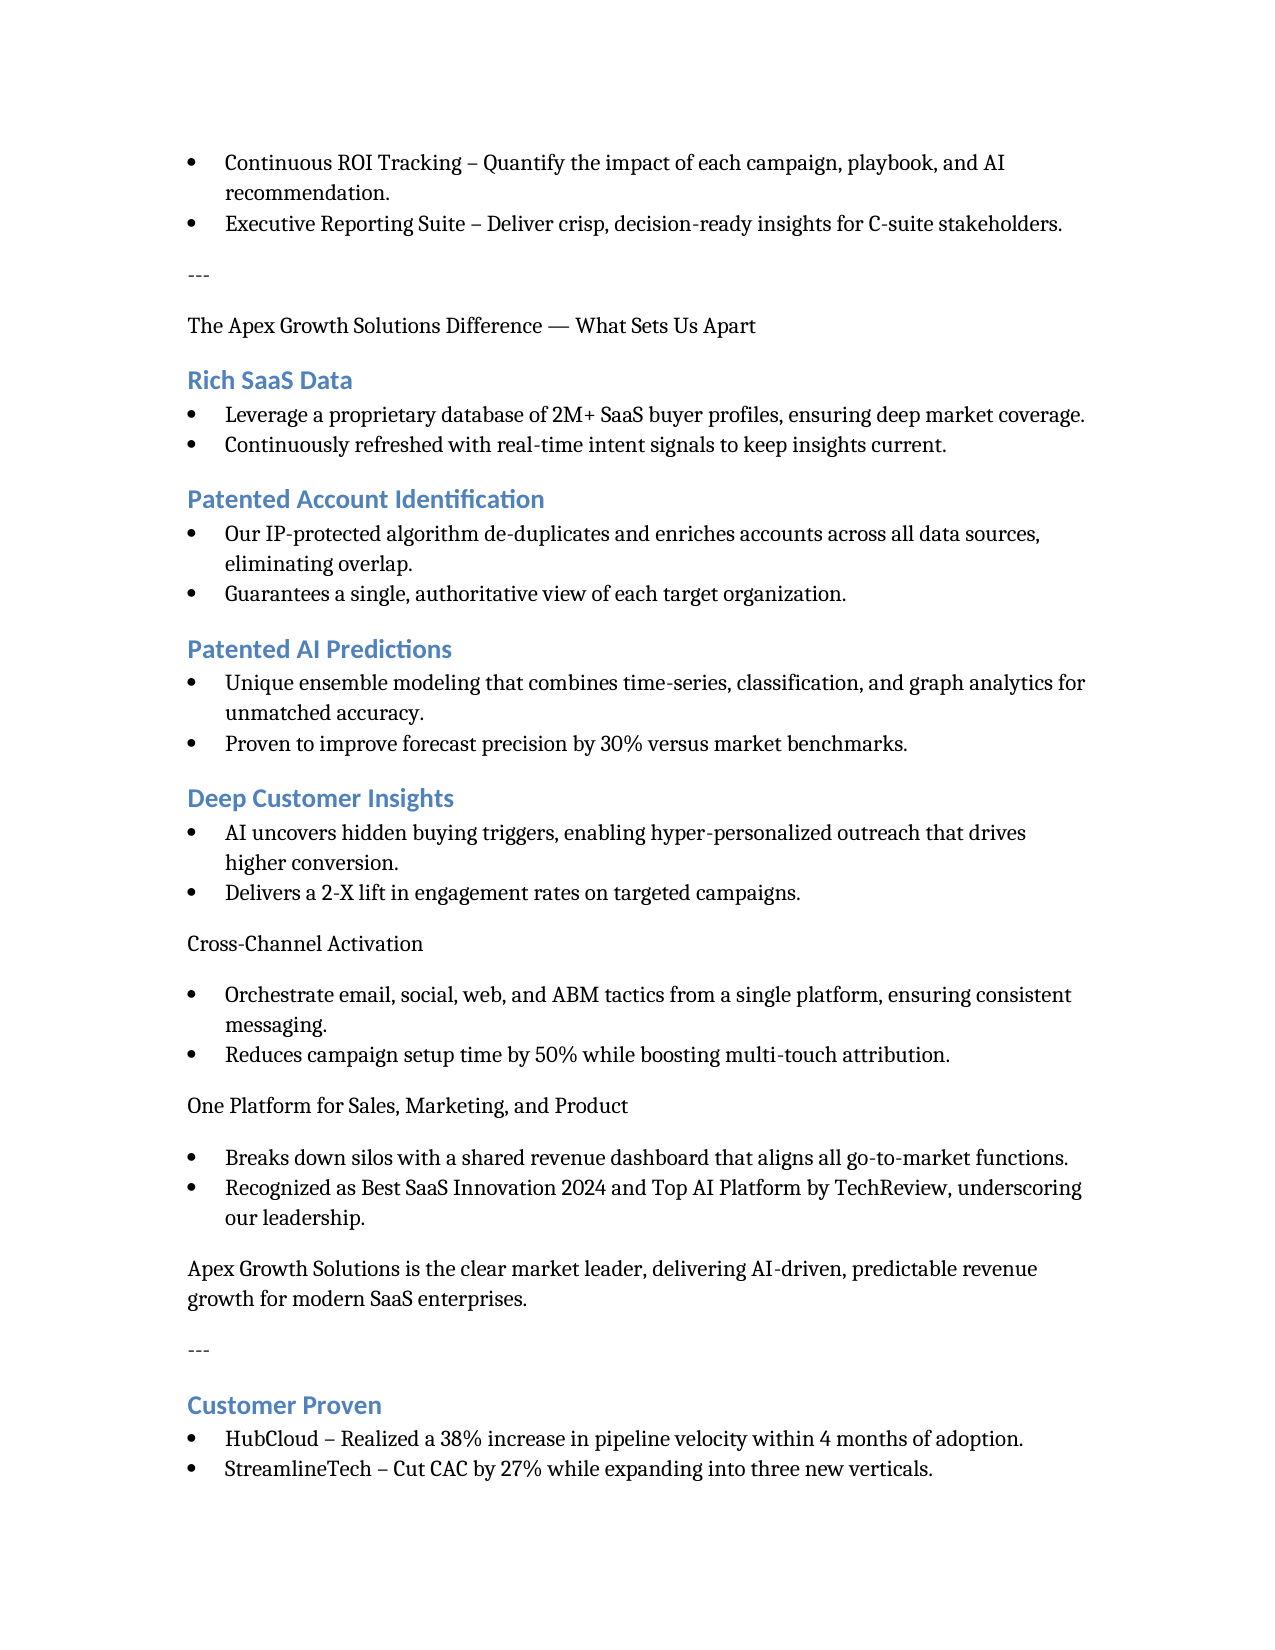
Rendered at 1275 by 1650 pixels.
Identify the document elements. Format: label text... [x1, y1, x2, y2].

list Guarantees a single, authoritative view of each target organization. [187, 581, 1087, 607]
list Orchestrate email, social, web, and ABM tactics from a single platform, ensuring consistent messaging. [187, 982, 1087, 1038]
list Proven to improve forecast precision by 30% versus market benchmarks. [187, 730, 1087, 757]
list Executive Reporting Suite – Deliver crisp, decision‑ready insights for C‑suite stakeholders. [187, 210, 1087, 237]
list Delivers a 2‑X lift in engagement rates on targeted campaigns. [187, 880, 1087, 906]
text One Platform for Sales, Marketing, and Product [187, 1093, 1087, 1120]
list Reduces campaign setup time by 50% while boosting multi‑touch attribution. [187, 1042, 1087, 1069]
list Continuous ROI Tracking – Quantify the impact of each campaign, playbook, and AI recommendation. [187, 150, 1087, 207]
list StreamlineTech – Cut CAC by 27% while expanding into three new verticals. [187, 1456, 1087, 1483]
subtitle Customer Proven [187, 1388, 1087, 1421]
list Our IP‑protected algorithm de‑duplicates and enriches accounts across all data sources, eliminating overlap. [187, 521, 1087, 577]
subtitle Patented AI Predictions [187, 632, 1087, 665]
list Breaks down silos with a shared revenue dashboard that aligns all go‑to‑market functions. [187, 1144, 1087, 1171]
text The Apex Growth Solutions Difference — What Sets Us Apart [187, 312, 1087, 339]
text Apex Growth Solutions is the clear market leader, delivering AI‑driven, predictable revenue growth for modern SaaS enterprises. [187, 1256, 1087, 1312]
text Cross‑Channel Activation [187, 931, 1087, 957]
text --- [187, 1337, 1087, 1363]
list AI uncovers hidden buying triggers, enabling hyper‑personalized outreach that drives higher conversion. [187, 819, 1087, 876]
list Continuously refreshed with real‑time intent signals to keep insights current. [187, 432, 1087, 458]
list Unique ensemble modeling that combines time‑series, classification, and graph analytics for unmatched accuracy. [187, 670, 1087, 727]
subtitle Patented Account Identification [187, 483, 1087, 516]
text --- [187, 261, 1087, 288]
list Recognized as Best SaaS Innovation 2024 and Top AI Platform by TechReview, underscoring our leadership. [187, 1174, 1087, 1231]
subtitle Rich SaaS Data [187, 363, 1087, 397]
subtitle Deep Customer Insights [187, 781, 1087, 814]
list HubCloud – Realized a 38% increase in pipeline velocity within 4 months of adoption. [187, 1426, 1087, 1452]
list Leverage a proprietary database of 2M+ SaaS buyer profiles, ensuring deep market coverage. [187, 401, 1087, 428]
